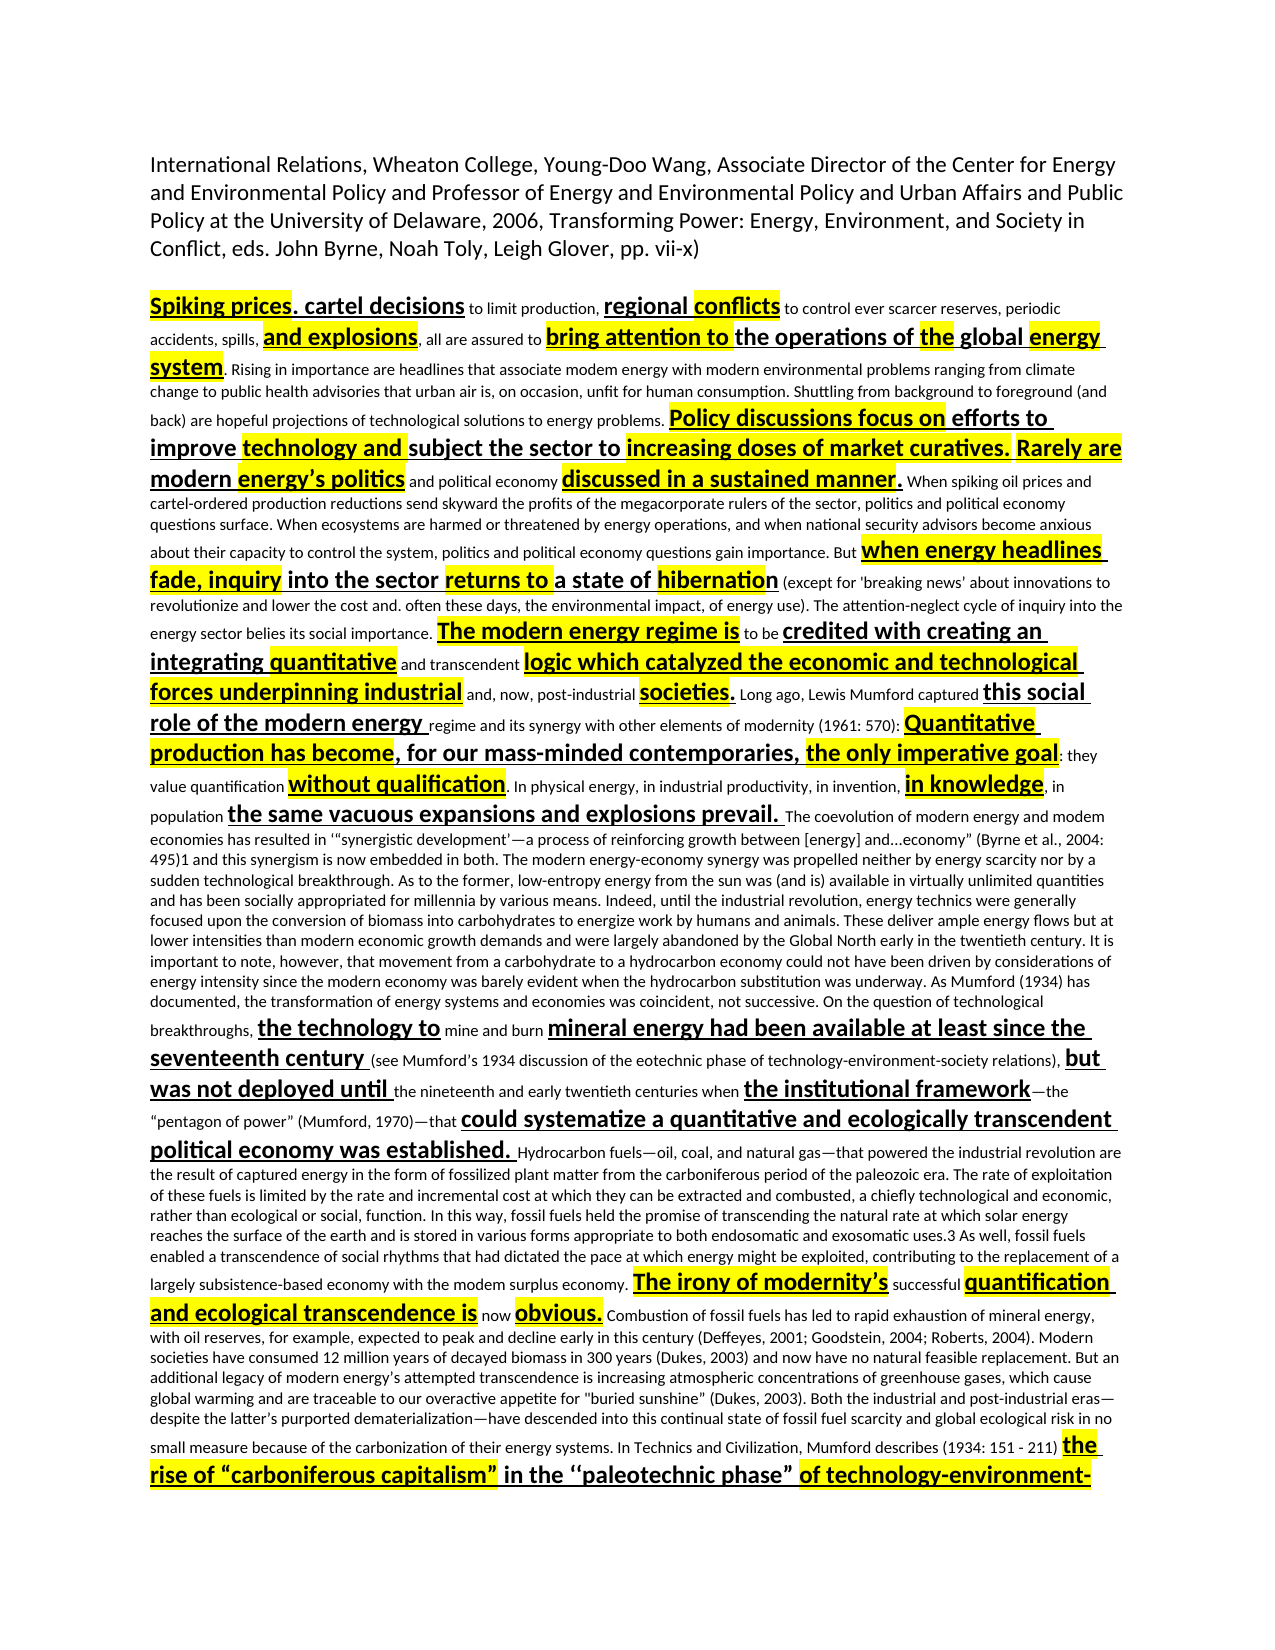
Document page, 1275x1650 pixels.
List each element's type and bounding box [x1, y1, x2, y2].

text [150, 150, 1125, 262]
text [150, 290, 1125, 1490]
